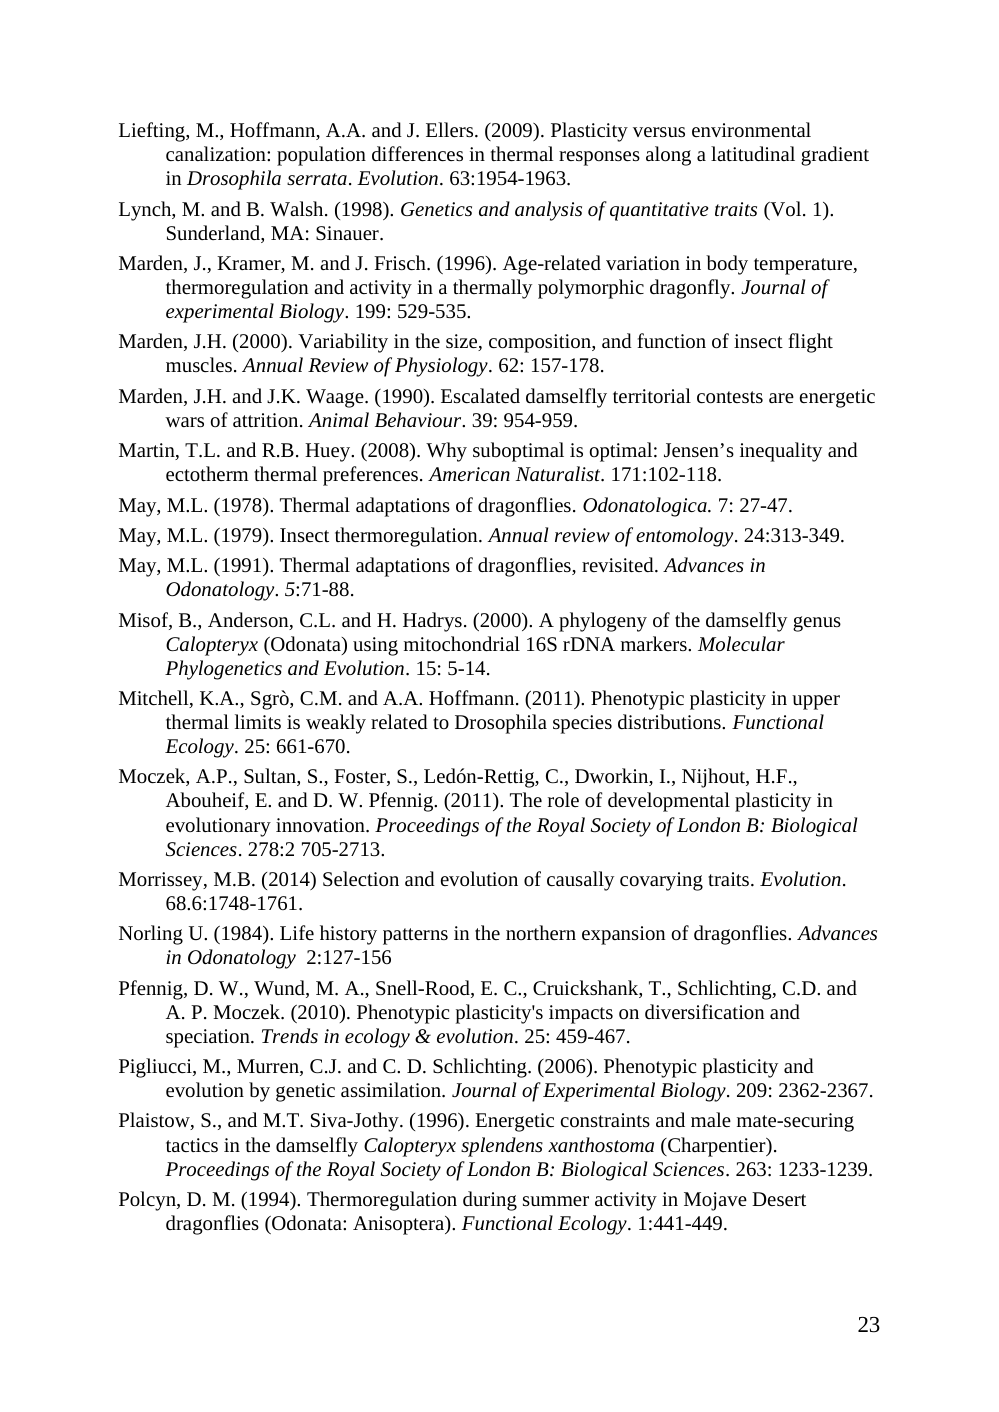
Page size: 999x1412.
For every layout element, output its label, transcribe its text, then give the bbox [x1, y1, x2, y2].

text Norling U. (1984). Life history patterns in the northern expansion of dragonflies. Advances in Odonatology 2:127-156 [118, 921, 880, 969]
text Liefting, M., Hoffmann, A.A. and J. Ellers. (2009). Plasticity versus environmental canalization: population differences in thermal responses along a latitudinal gradient in Drosophila serrata. Evolution. 63:1954-1963. [118, 118, 880, 190]
text Plaistow, S., and M.T. Siva-Jothy. (1996). Energetic constraints and male mate-securing tactics in the damselfly Calopteryx splendens xanthostoma (Charpentier). Proceedings of the Royal Society of London B: Biological Sciences. 263: 1233-1239. [118, 1108, 880, 1181]
text May, M.L. (1978). Thermal adaptations of dragonflies. Odonatologica. 7: 27-47. [118, 492, 880, 517]
text Lynch, M. and B. Walsh. (1998). Genetics and analysis of quantitative traits (Vol. 1). Sunderland, MA: Sinauer. [118, 197, 880, 245]
text Marden, J., Kramer, M. and J. Frisch. (1996). Age-related variation in body temperature, thermoregulation and activity in a thermally polymorphic dragonfly. Journal of experimental Biology. 199: 529-535. [118, 251, 880, 323]
text Polcyn, D. M. (1994). Thermoregulation during summer activity in Mojave Desert dragonflies (Odonata: Anisoptera). Functional Ecology. 1:441-449. [118, 1187, 880, 1235]
text Misof, B., Anderson, C.L. and H. Hadrys. (2000). A phylogeny of the damselfly genus Calopteryx (Odonata) using mitochondrial 16S rDNA markers. Molecular Phylogenetics and Evolution. 15: 5-14. [118, 607, 880, 680]
text May, M.L. (1991). Thermal adaptations of dragonflies, revisited. Advances in Odonatology. 5:71-88. [118, 553, 880, 601]
text Martin, T.L. and R.B. Huey. (2008). Why suboptimal is optimal: Jensen’s inequality and ectotherm thermal preferences. American Naturalist. 171:102-118. [118, 438, 880, 486]
text May, M.L. (1979). Insect thermoregulation. Annual review of entomology. 24:313-349. [118, 523, 880, 547]
text Marden, J.H. (2000). Variability in the size, composition, and function of insect flight muscles. Annual Review of Physiology. 62: 157-178. [118, 329, 880, 377]
text Morrissey, M.B. (2014) Selection and evolution of causally covarying traits. Evolution. 68.6:1748-1761. [118, 867, 880, 915]
text Pfennig, D. W., Wund, M. A., Snell-Rood, E. C., Cruickshank, T., Schlichting, C.D. and A. P. Moczek. (2010). Phenotypic plasticity's impacts on diversification and speciation. Trends in ecology & evolution. 25: 459-467. [118, 976, 880, 1048]
text Mitchell, K.A., Sgrò, C.M. and A.A. Hoffmann. (2011). Phenotypic plasticity in upper thermal limits is weakly related to Drosophila species distributions. Functional Ecology. 25: 661-670. [118, 686, 880, 758]
text Marden, J.H. and J.K. Waage. (1990). Escalated damselfly territorial contests are energetic wars of attrition. Animal Behaviour. 39: 954-959. [118, 384, 880, 432]
text Moczek, A.P., Sultan, S., Foster, S., Ledón-Rettig, C., Dworkin, I., Nijhout, H.F., Abouheif, E. and D. W. Pfennig. (2011). The role of developmental plasticity in evolutionary innovation. Proceedings of the Royal Society of London B: Biological Sciences. 278:2 705-2713. [118, 764, 880, 861]
text Pigliucci, M., Murren, C.J. and C. D. Schlichting. (2006). Phenotypic plasticity and evolution by genetic assimilation. Journal of Experimental Biology. 209: 2362-2367. [118, 1054, 880, 1102]
